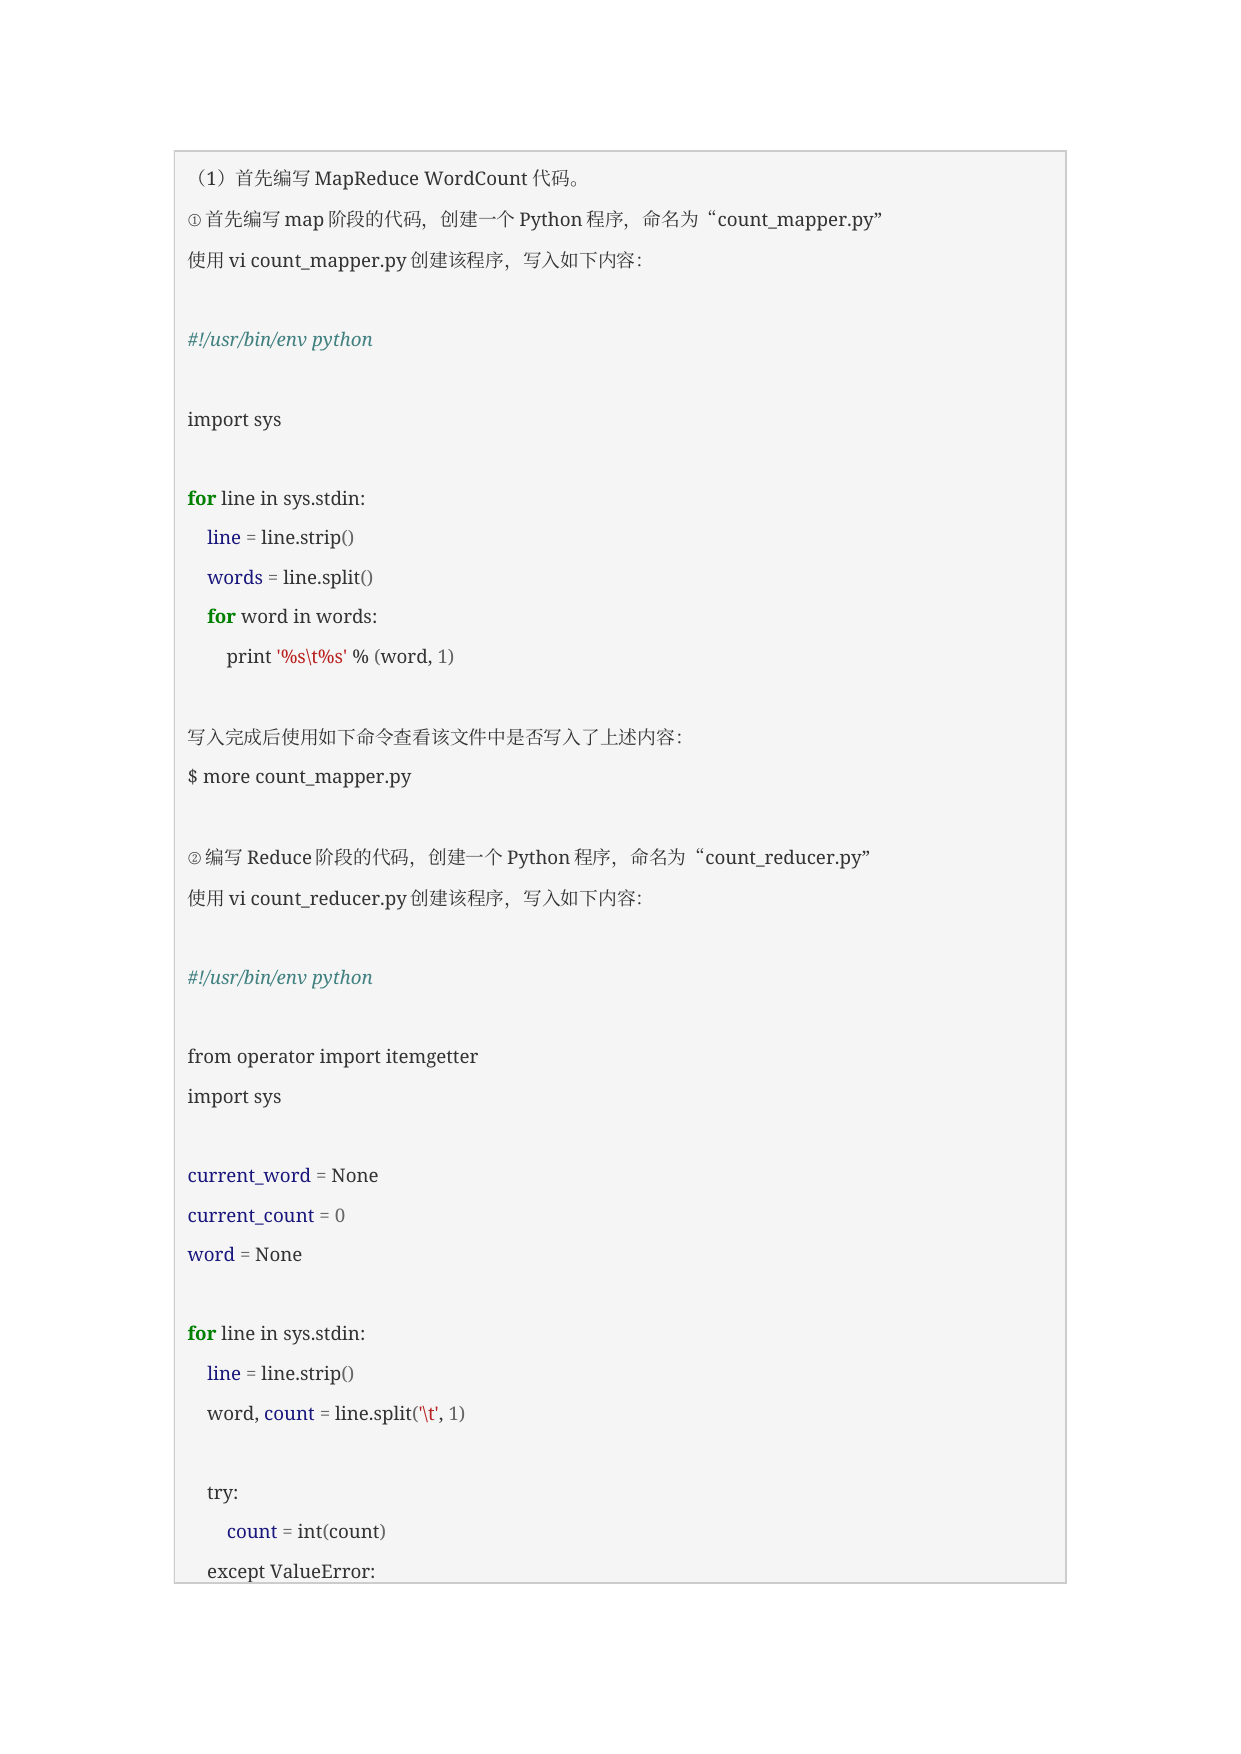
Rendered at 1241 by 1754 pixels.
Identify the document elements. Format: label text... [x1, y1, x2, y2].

text from operator import itemgetter [175, 1029, 1065, 1069]
text current_count = 0 [175, 1188, 1065, 1227]
text word, count = line.split('\t', 1) [175, 1386, 1065, 1425]
text for word in words: [175, 590, 1065, 629]
text try: [175, 1465, 1065, 1504]
text ①首先编写map阶段的代码，创建一个Python程序，命名为“count_mapper.py” [175, 191, 1065, 232]
text line = line.strip() [175, 511, 1065, 550]
text current_word = None [175, 1148, 1065, 1188]
text import sys [175, 1069, 1065, 1109]
text #!/usr/bin/env python [175, 313, 1065, 352]
text for line in sys.stdin: [175, 1307, 1065, 1346]
text word = None [175, 1227, 1065, 1267]
text count = int(count) [175, 1504, 1065, 1544]
text 使用vi count_reducer.py创建该程序，写入如下内容： [175, 870, 1065, 911]
text for line in sys.stdin: [175, 471, 1065, 511]
text #!/usr/bin/env python [175, 950, 1065, 990]
text line = line.strip() [175, 1346, 1065, 1386]
text （1）首先编写MapReduce WordCount 代码。 [175, 152, 1065, 191]
text except ValueError: [175, 1544, 1065, 1582]
text print '%s\t%s' % (word, 1) [175, 629, 1065, 669]
text 写入完成后使用如下命令查看该文件中是否写入了上述内容： [175, 708, 1065, 749]
text import sys [175, 392, 1065, 431]
text 使用vi count_mapper.py创建该程序，写入如下内容： [175, 232, 1065, 273]
text ②编写Reduce阶段的代码，创建一个Python程序，命名为“count_reducer.py” [175, 829, 1065, 870]
text $ more count_mapper.py [175, 749, 1065, 789]
text words = line.split() [175, 550, 1065, 590]
